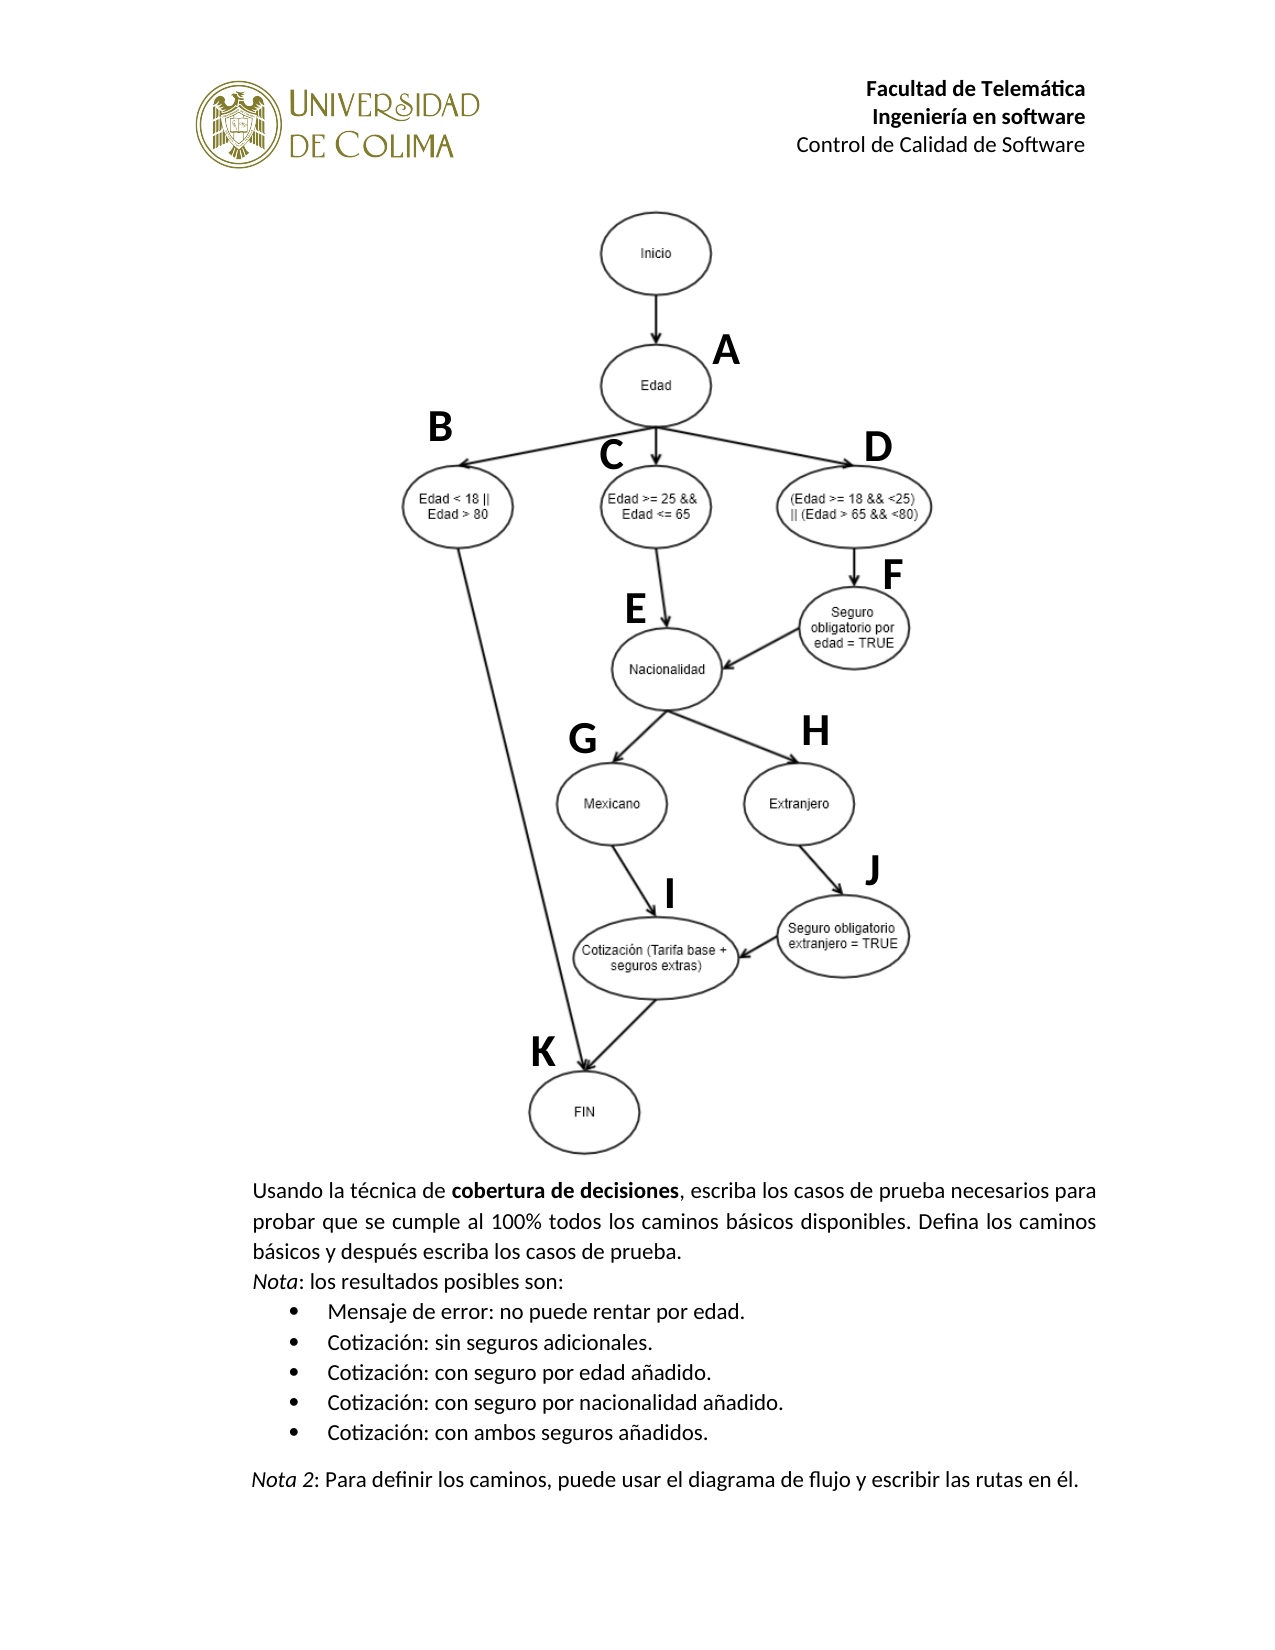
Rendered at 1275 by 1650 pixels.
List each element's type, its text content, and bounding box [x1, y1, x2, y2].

list Nota: los resultados posibles son: [252, 1267, 1098, 1295]
list Cotización: con seguro por edad añadido. [290, 1358, 1098, 1386]
text Nota 2: Para definir los caminos, puede usar el diagrama de flujo y escribir las rutas en él. [251, 1465, 1098, 1493]
list Cotización: con ambos seguros añadidos. [290, 1418, 1098, 1446]
list Mensaje de error: no puede rentar por edad. [290, 1297, 1098, 1325]
list Cotización: con seguro por nacionalidad añadido. [290, 1388, 1098, 1416]
list Cotización: sin seguros adicionales. [290, 1328, 1098, 1356]
list Usando la técnica de cobertura de decisiones, escriba los casos de prueba necesarios para probar que se cumple al 100% todos los caminos básicos disponibles. Defina los caminos básicos y después escriba los casos de prueba. [252, 1177, 1098, 1265]
picture [397, 203, 953, 1175]
picture [188, 73, 487, 176]
